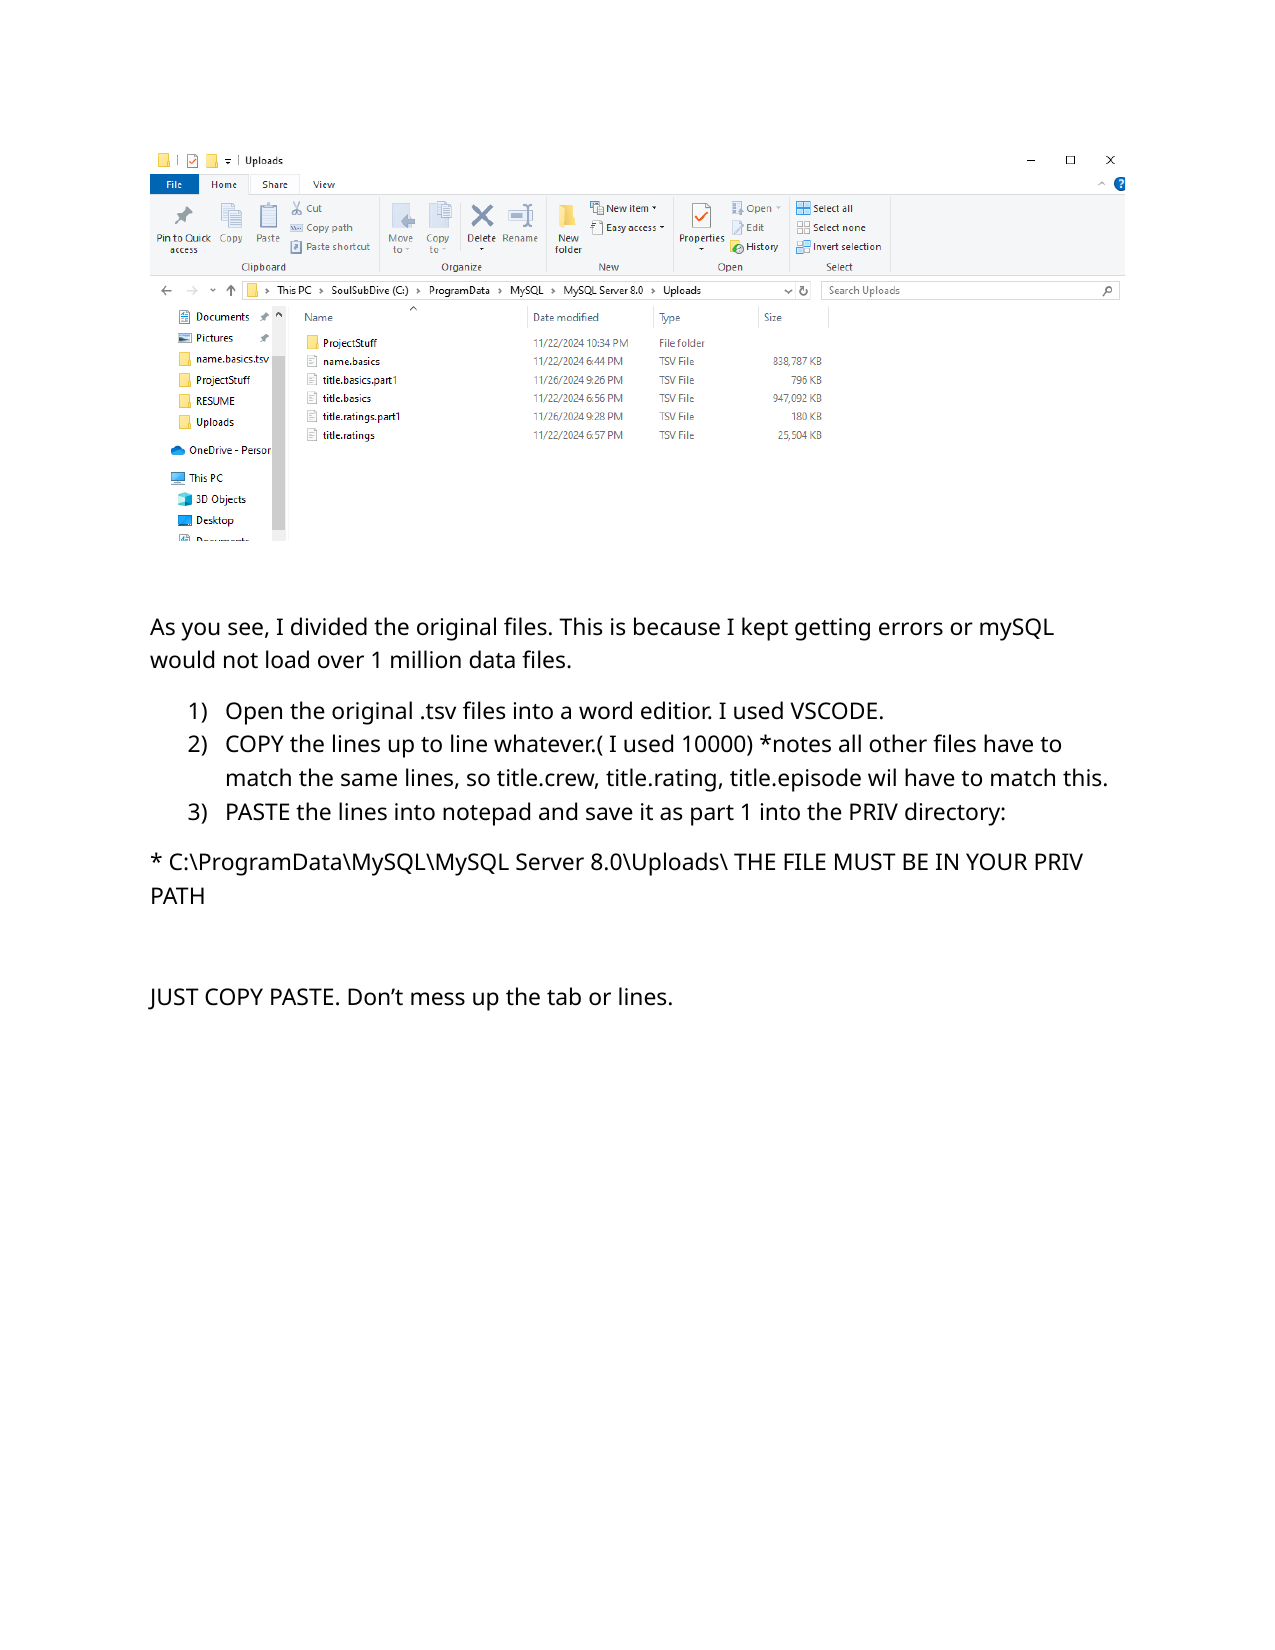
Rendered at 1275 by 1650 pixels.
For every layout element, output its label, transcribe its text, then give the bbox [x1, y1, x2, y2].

picture [150, 150, 1125, 541]
list COPY the lines up to line whatever.( I used 10000) *notes all other files have to match the same lines, so title.crew, title.rating, title.episode wil have to match this. [187, 728, 1125, 793]
text * C:\ProgramData\MySQL\MySQL Server 8.0\Uploads\ THE FILE MUST BE IN YOUR PRIV PATH [150, 846, 1125, 911]
text As you see, I divided the original files. This is because I kept getting errors or mySQL would not load over 1 million data files. [150, 610, 1125, 675]
text JUST COPY PASTE. Don’t mess up the tab or lines. [150, 981, 1125, 1012]
list PASTE the lines into notepad and save it as part 1 into the PRIV directory: [187, 796, 1125, 827]
list Open the original .tsv files into a word editior. I used VSCODE. [187, 694, 1125, 726]
